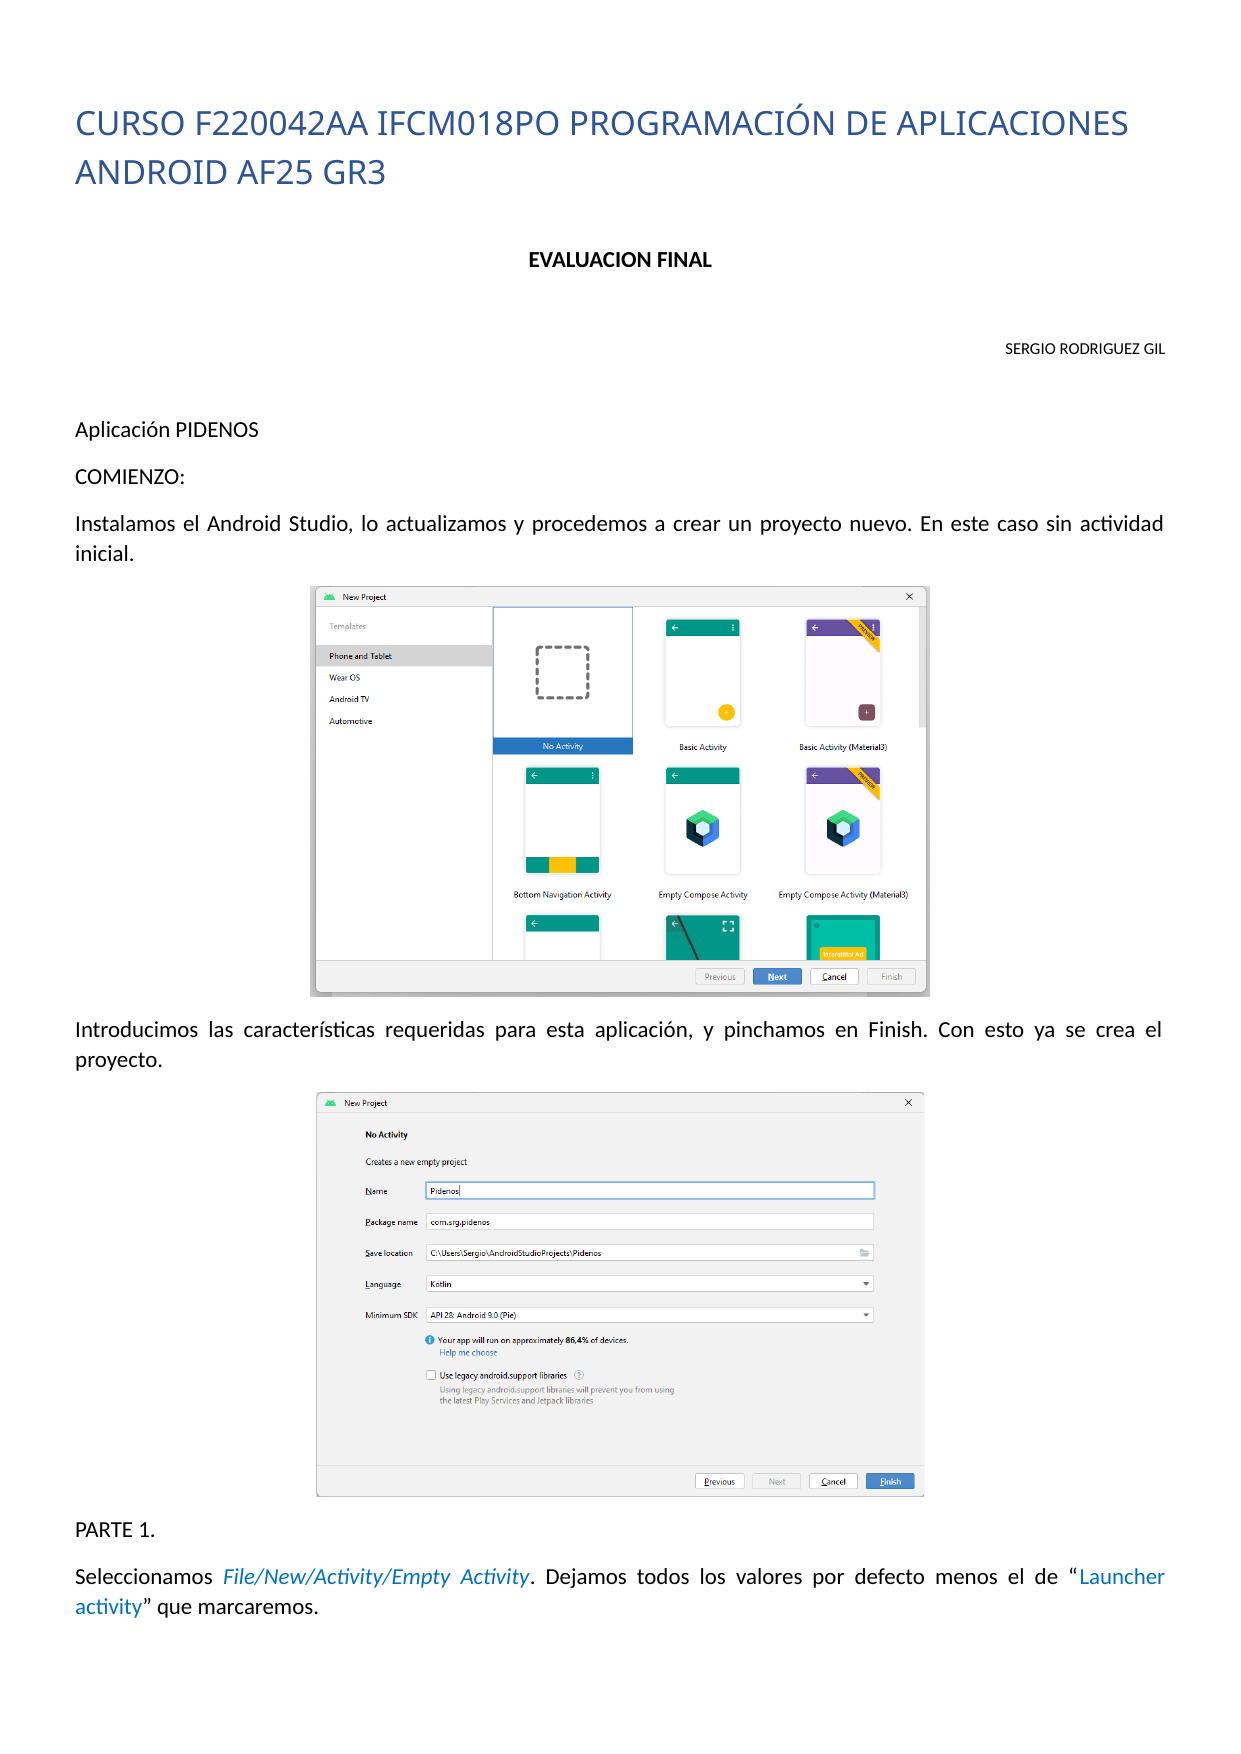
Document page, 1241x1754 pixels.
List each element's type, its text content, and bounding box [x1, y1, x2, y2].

text Aplicación PIDENOS [75, 416, 1165, 444]
text Seleccionamos File/New/Activity/Empty Activity. Dejamos todos los valores por defecto menos el de “Launcher activity” que marcaremos. [75, 1562, 1165, 1620]
subtitle CURSO F220042AA IFCM018PO PROGRAMACIÓN DE APLICACIONES ANDROID AF25 GR3 [75, 100, 1165, 194]
text COMIENZO: [75, 462, 1165, 491]
text Instalamos el Android Studio, lo actualizamos y procedemos a crear un proyecto nuevo. En este caso sin actividad inicial. [75, 509, 1165, 568]
picture [310, 586, 930, 997]
picture [316, 1092, 925, 1497]
text EVALUACION FINAL [75, 245, 1165, 273]
text PARTE 1. [75, 1515, 1165, 1543]
text Introducimos las características requeridas para esta aplicación, y pinchamos en Finish. Con esto ya se crea el proyecto. [75, 1015, 1165, 1074]
text SERGIO RODRIGUEZ GIL [75, 338, 1165, 359]
